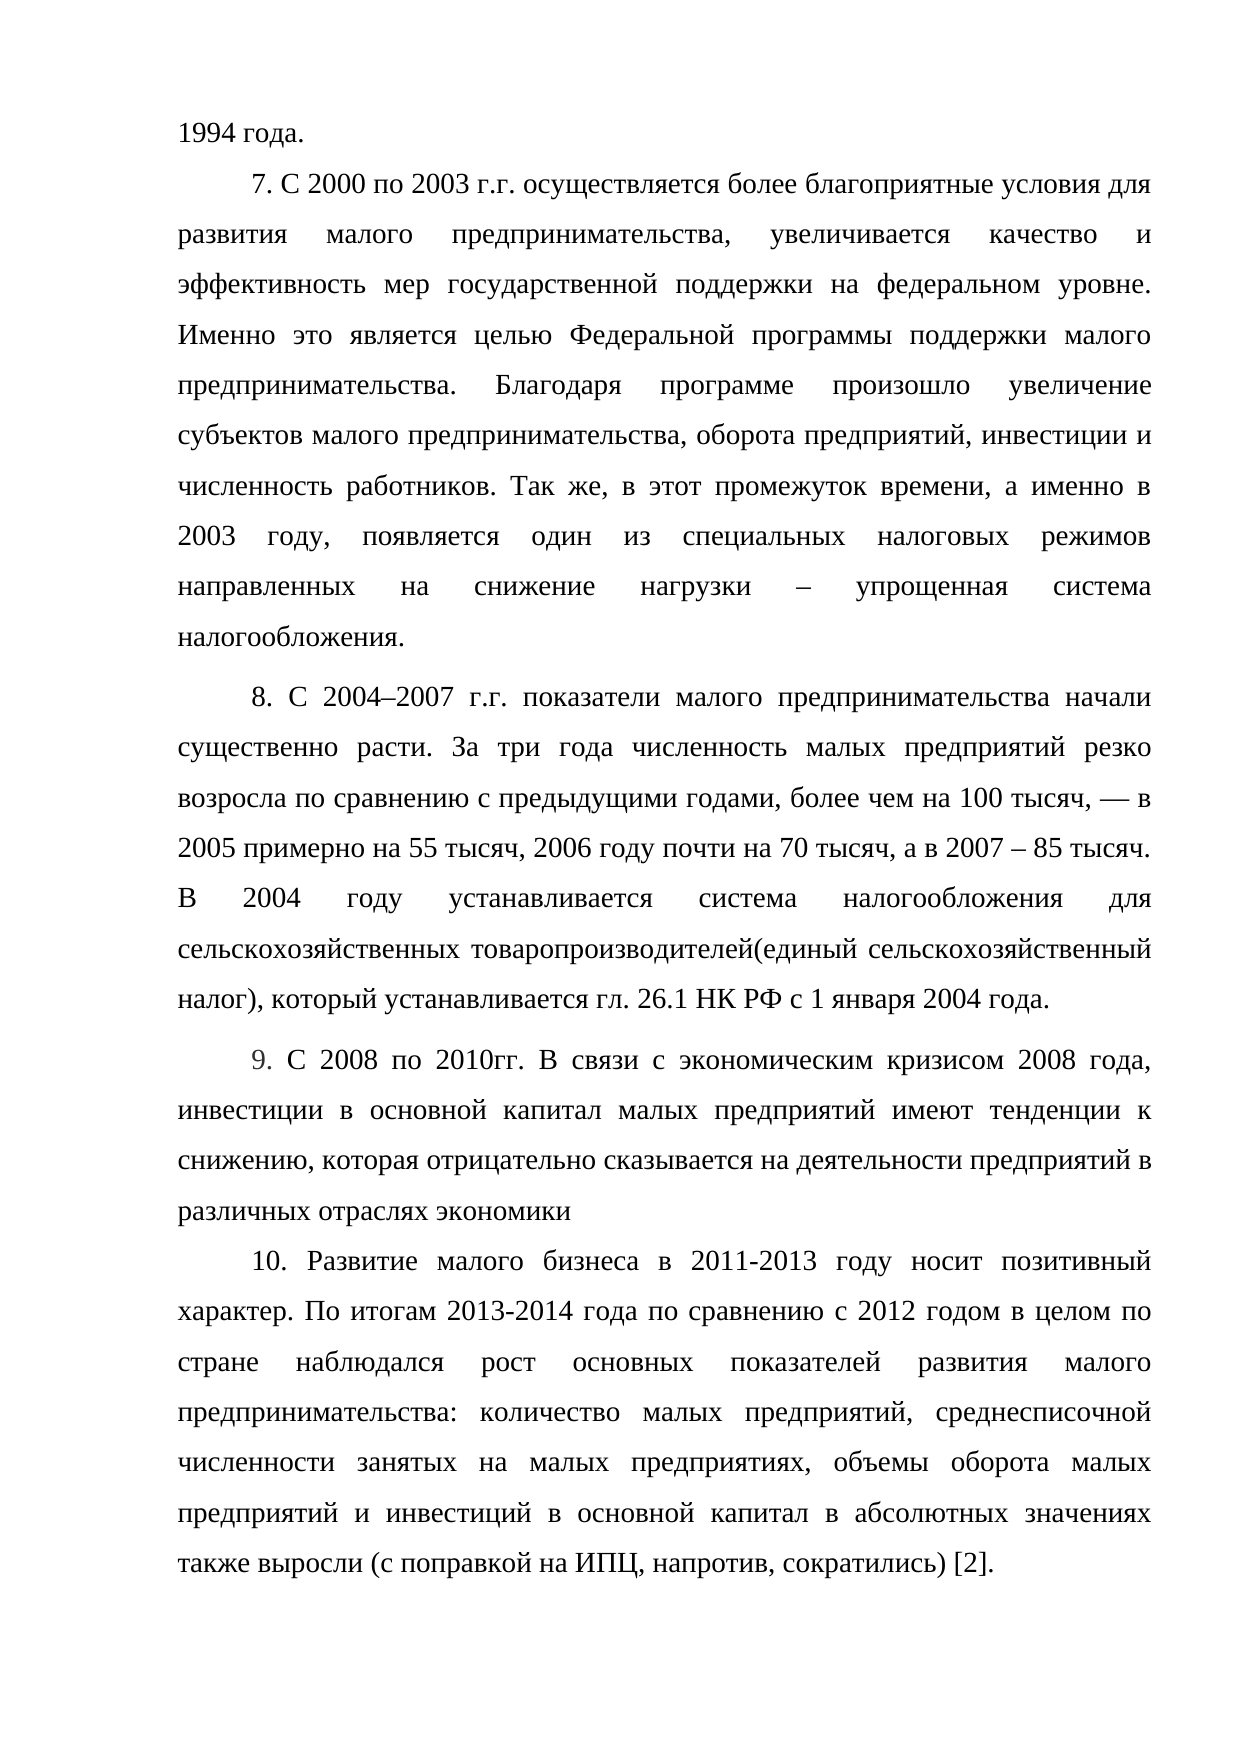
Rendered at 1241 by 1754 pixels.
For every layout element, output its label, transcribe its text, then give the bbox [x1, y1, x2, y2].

list С 2000 по 2003 г.г. осуществляется более благоприятные условия для развития малого предпринимательства, увеличивается качество и эффективность мер государственной поддержки на федеральном уровне. Именно это является целью Федеральной программы поддержки малого предпринимательства. Благодаря программе произошло увеличение субъектов малого предпринимательства, оборота предприятий, инвестиции и численность работников. Так же, в этот промежуток времени, а именно в 2003 году, появляется один из специальных налоговых режимов направленных на снижение нагрузки – упрощенная система налогообложения. [177, 166, 1152, 652]
list С 2004–2007 г.г. показатели малого предпринимательства начали существенно расти. За три года численность малых предприятий резко возросла по сравнению с предыдущими годами, более чем на 100 тысяч, — в 2005 примерно на 55 тысяч, 2006 году почти на 70 тысяч, а в 2007 – 85 тысяч. В 2004 году устанавливается система налогообложения для сельскохозяйственных товаропроизводителей(единый сельскохозяйственный налог), который устанавливается гл. 26.1 НК РФ с 1 января 2004 года. [177, 679, 1152, 1014]
list С 2008 по 2010гг. В связи с экономическим кризисом 2008 года, инвестиции в основной капитал малых предприятий имеют тенденции к снижению, которая отрицательно сказывается на деятельности предприятий в различных отраслях экономики [177, 1042, 1152, 1226]
list Развитие малого бизнеса в 2011-2013 году носит позитивный характер. По итогам 2013-2014 года по сравнению с 2012 годом в целом по стране наблюдался рост основных показателей развития малого предпринимательства: количество малых предприятий, среднесписочной численности занятых на малых предприятиях, объемы оборота малых предприятий и инвестиций в основной капитал в абсолютных значениях также выросли (с поправкой на ИПЦ, напротив, сократились) [2]. [177, 1243, 1152, 1578]
text 1994 года. [177, 115, 1192, 149]
